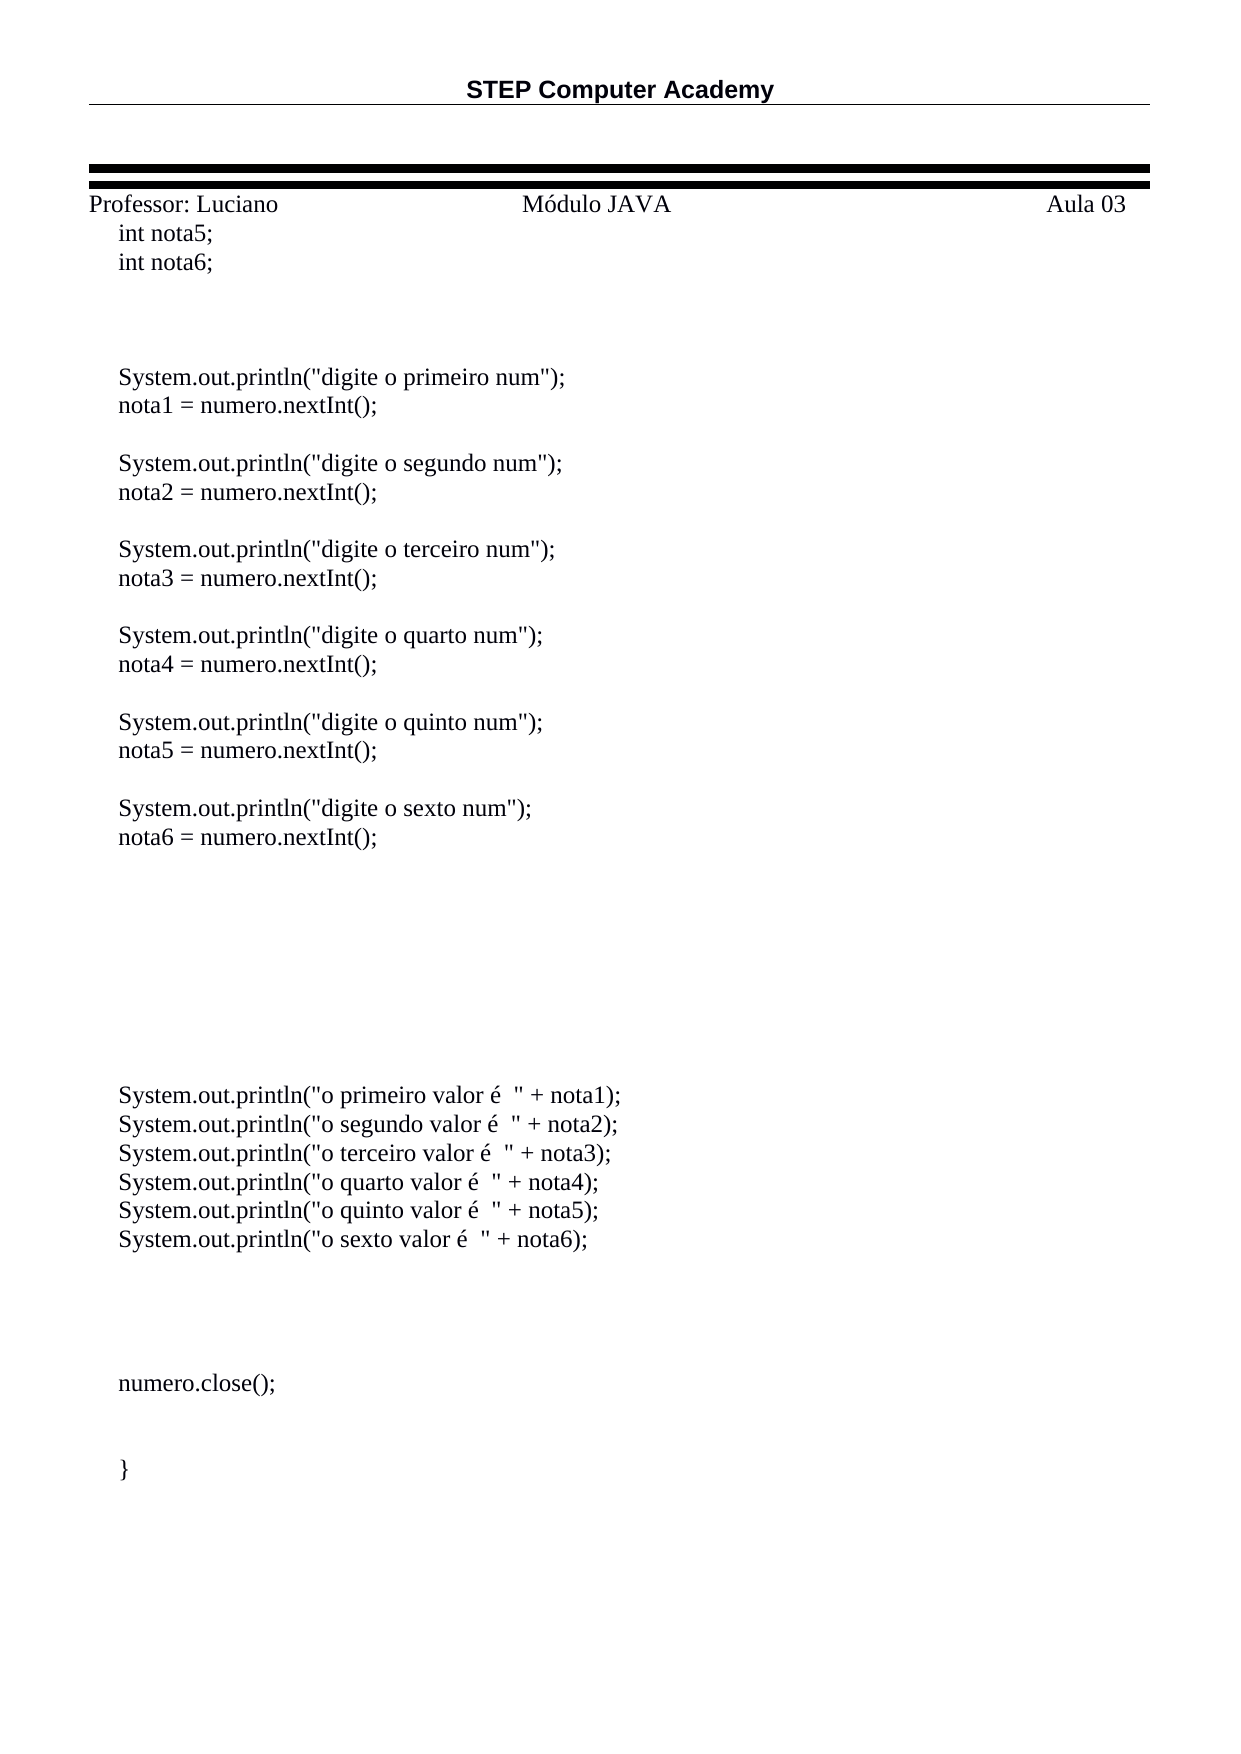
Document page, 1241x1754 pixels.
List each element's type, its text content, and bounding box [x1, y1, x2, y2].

text int nota5; [89, 218, 1152, 247]
text nota4 = numero.nextInt(); [89, 649, 1152, 678]
text System.out.println("digite o primeiro num"); [89, 362, 1152, 390]
text nota5 = numero.nextInt(); [89, 735, 1152, 764]
text System.out.println("o sexto valor é " + nota6); [89, 1224, 1152, 1253]
text System.out.println("digite o terceiro num"); [89, 534, 1152, 563]
text System.out.println("o segundo valor é " + nota2); [89, 1109, 1152, 1138]
text nota3 = numero.nextInt(); [89, 563, 1152, 592]
text System.out.println("digite o quinto num"); [89, 707, 1152, 735]
text System.out.println("o quarto valor é " + nota4); [89, 1167, 1152, 1195]
text nota1 = numero.nextInt(); [89, 390, 1152, 419]
text int nota6; [89, 247, 1152, 275]
text nota2 = numero.nextInt(); [89, 477, 1152, 505]
text nota6 = numero.nextInt(); [89, 822, 1152, 850]
text System.out.println("digite o segundo num"); [89, 448, 1152, 477]
text System.out.println("digite o quarto num"); [89, 620, 1152, 649]
text numero.close(); [89, 1368, 1152, 1397]
text } [89, 1454, 1152, 1483]
text System.out.println("o terceiro valor é " + nota3); [89, 1138, 1152, 1167]
text System.out.println("digite o sexto num"); [89, 793, 1152, 822]
text System.out.println("o quinto valor é " + nota5); [89, 1195, 1152, 1224]
text System.out.println("o primeiro valor é " + nota1); [89, 1080, 1152, 1109]
